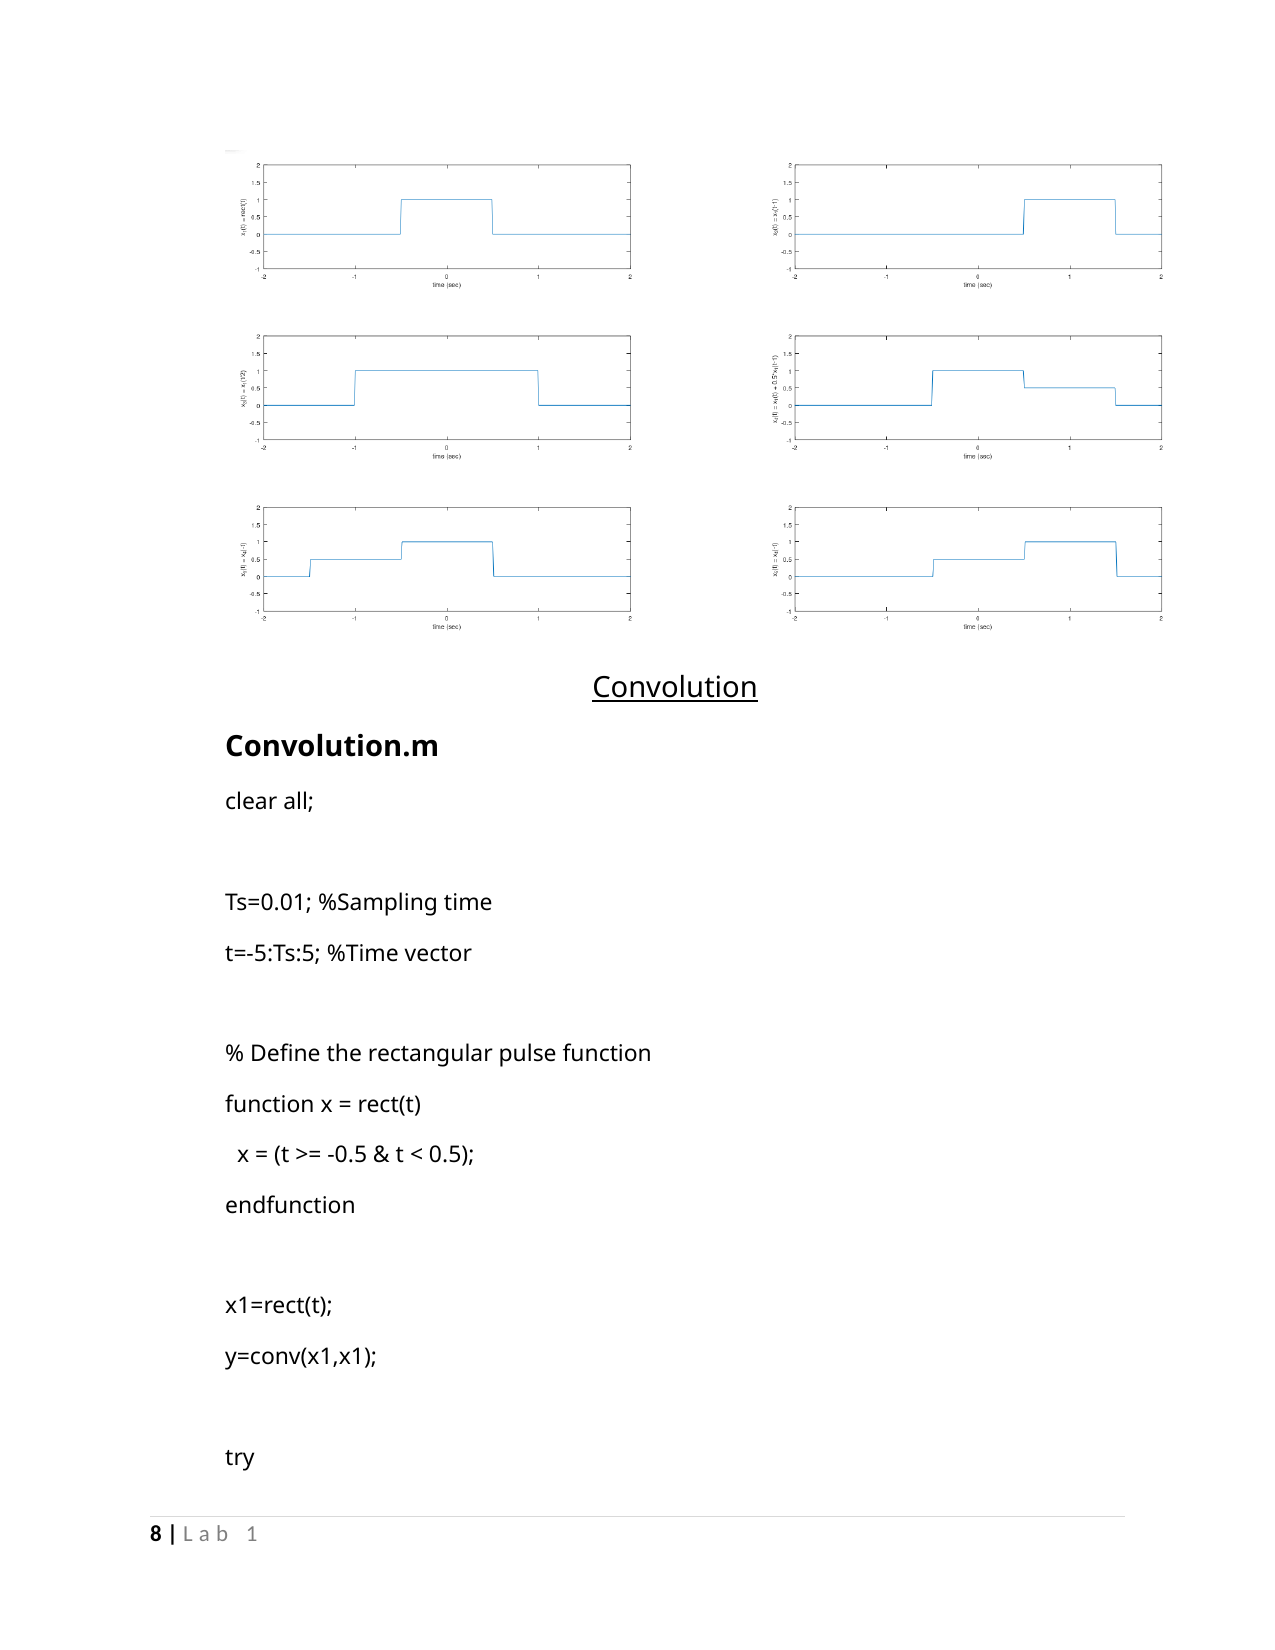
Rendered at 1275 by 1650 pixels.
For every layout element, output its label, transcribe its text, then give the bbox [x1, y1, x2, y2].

text clear all; [225, 785, 1125, 816]
text x = (t >= -0.5 & t < 0.5); [225, 1138, 1125, 1169]
text Ts=0.01; %Sampling time [225, 886, 1125, 917]
text function x = rect(t) [225, 1088, 1125, 1119]
text t=-5:Ts:5; %Time vector [225, 936, 1125, 968]
text % Define the rectangular pulse function [225, 1037, 1125, 1068]
text y=conv(x1,x1); [225, 1340, 1125, 1371]
text Convolution [225, 666, 1125, 706]
text try [225, 1441, 1125, 1472]
text x1=rect(t); [225, 1289, 1125, 1321]
text endfunction [225, 1188, 1125, 1220]
text Convolution.m [225, 726, 1125, 765]
picture [225, 150, 1200, 648]
